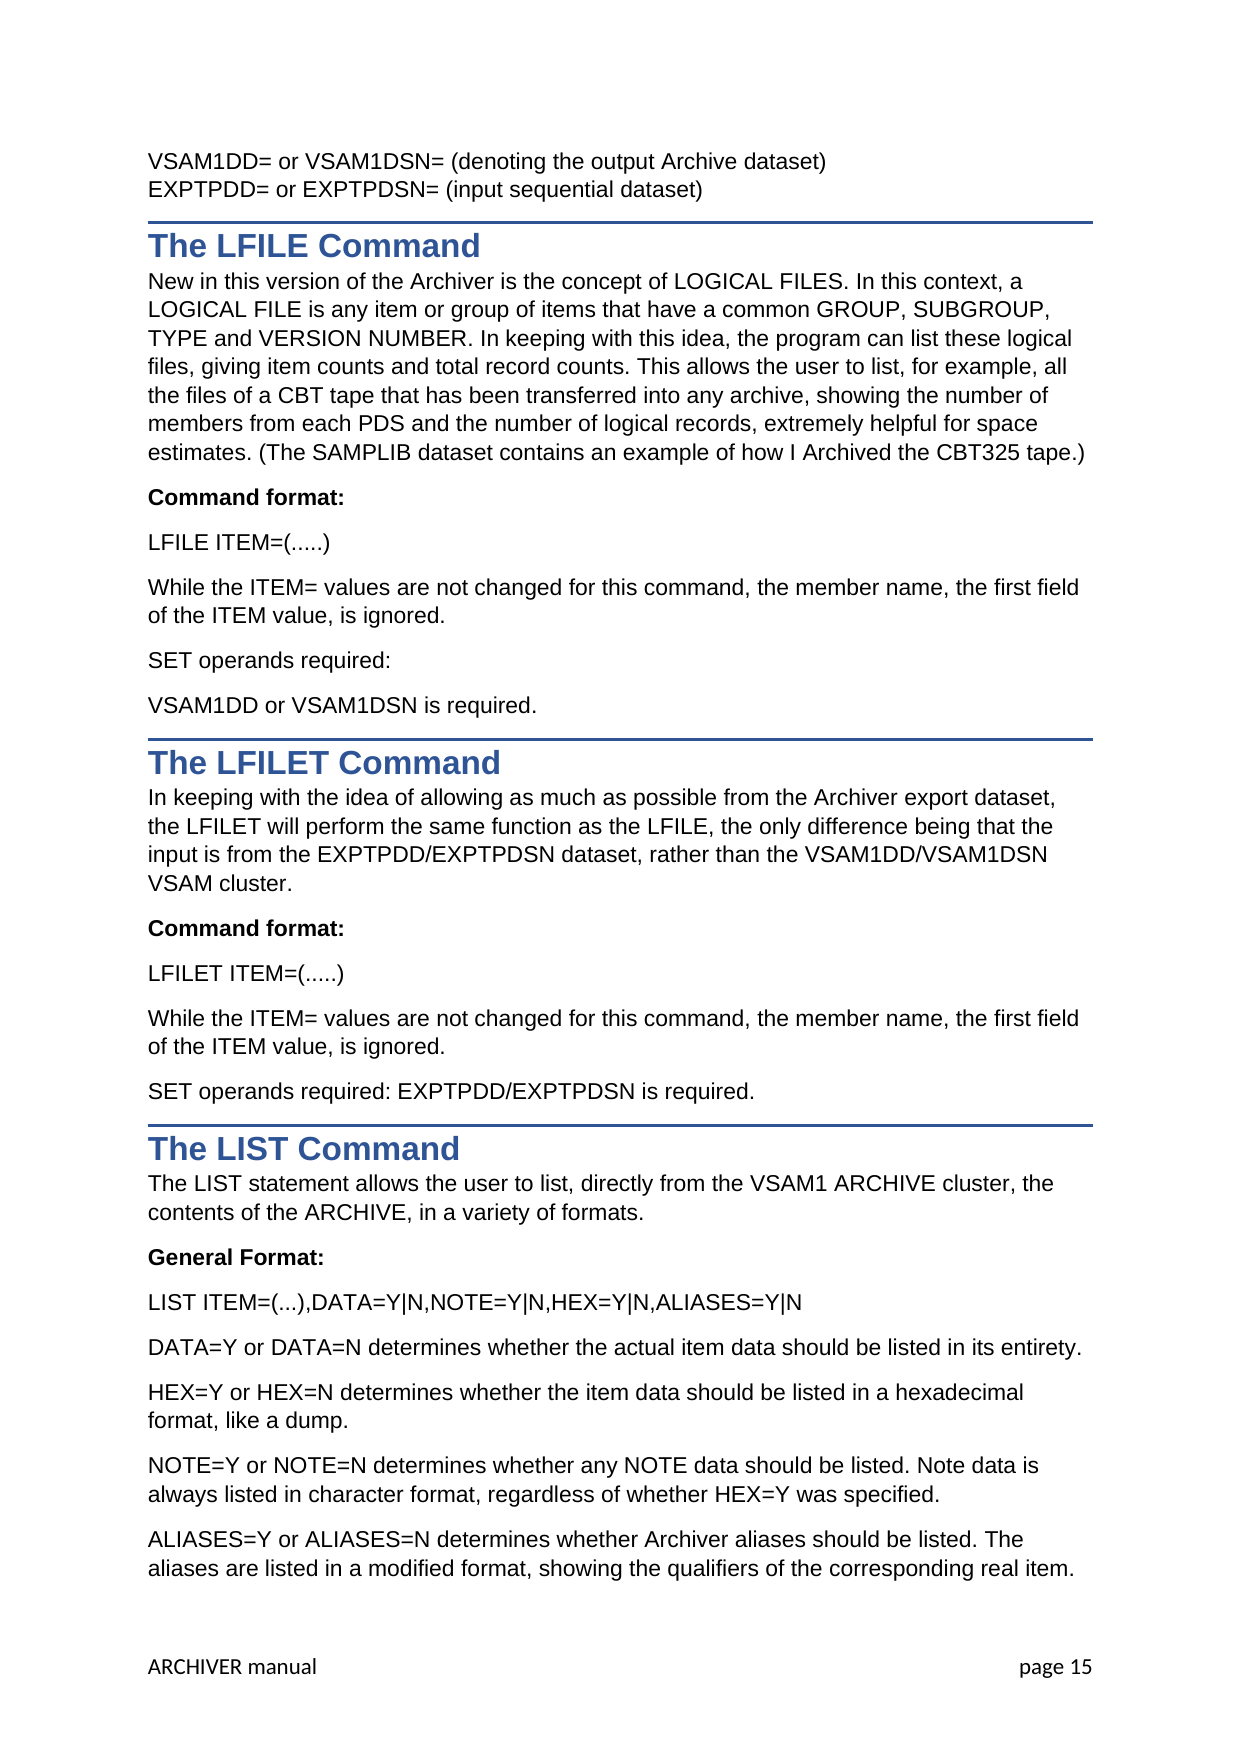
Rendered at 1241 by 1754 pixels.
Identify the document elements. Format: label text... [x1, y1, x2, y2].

text VSAM1DD or VSAM1DSN is required. [148, 692, 1093, 719]
text LFILE ITEM=(.....) [148, 529, 1093, 555]
text The LIST statement allows the user to list, directly from the VSAM1 ARCHIVE cluster, the contents of the ARCHIVE, in a variety of formats. [148, 1170, 1093, 1225]
text Command format: [148, 914, 1093, 941]
text New in this version of the Archiver is the concept of LOGICAL FILES. In this context, a LOGICAL FILE is any item or group of items that have a common GROUP, SUBGROUP, TYPE and VERSION NUMBER. In keeping with this idea, the program can list these logical files, giving item counts and total record counts. This allows the user to list, for example, all the files of a CBT tape that has been transferred into any archive, showing the number of members from each PDS and the number of logical records, extremely helpful for space estimates. (The SAMPLIB dataset contains an example of how I Archived the CBT325 tape.) [148, 268, 1093, 465]
subtitle The LFILE Command [148, 224, 1093, 265]
text In keeping with the idea of allowing as much as possible from the Archiver export dataset, the LFILET will perform the same function as the LFILE, the only difference being that the input is from the EXPTPDD/EXPTPDSN dataset, rather than the VSAM1DD/VSAM1DSN VSAM cluster. [148, 784, 1093, 896]
text ALIASES=Y or ALIASES=N determines whether Archiver aliases should be listed. The aliases are listed in a modified format, showing the qualifiers of the corresponding real item. [148, 1526, 1093, 1581]
text General Format: [148, 1244, 1093, 1270]
text NOTE=Y or NOTE=N determines whether any NOTE data should be listed. Note data is always listed in character format, regardless of whether HEX=Y was specified. [148, 1452, 1093, 1507]
text Command format: [148, 483, 1093, 510]
text HEX=Y or HEX=N determines whether the item data should be listed in a hexadecimal format, like a dump. [148, 1379, 1093, 1434]
text SET operands required: [148, 647, 1093, 674]
text DATA=Y or DATA=N determines whether the actual item data should be listed in its entirety. [148, 1334, 1093, 1360]
subtitle The LFILET Command [148, 741, 1093, 781]
text SET operands required: EXPTPDD/EXPTPDSN is required. [148, 1078, 1093, 1105]
text While the ITEM= values are not changed for this command, the member name, the first field of the ITEM value, is ignored. [148, 574, 1093, 628]
text While the ITEM= values are not changed for this command, the member name, the first field of the ITEM value, is ignored. [148, 1005, 1093, 1059]
text LFILET ITEM=(.....) [148, 960, 1093, 986]
text VSAM1DD= or VSAM1DSN= (denoting the output Archive dataset) EXPTPDD= or EXPTPDSN= (input sequential dataset) [148, 148, 1093, 202]
subtitle The LIST Command [148, 1127, 1093, 1167]
text LIST ITEM=(...),DATA=Y|N,NOTE=Y|N,HEX=Y|N,ALIASES=Y|N [148, 1289, 1093, 1315]
